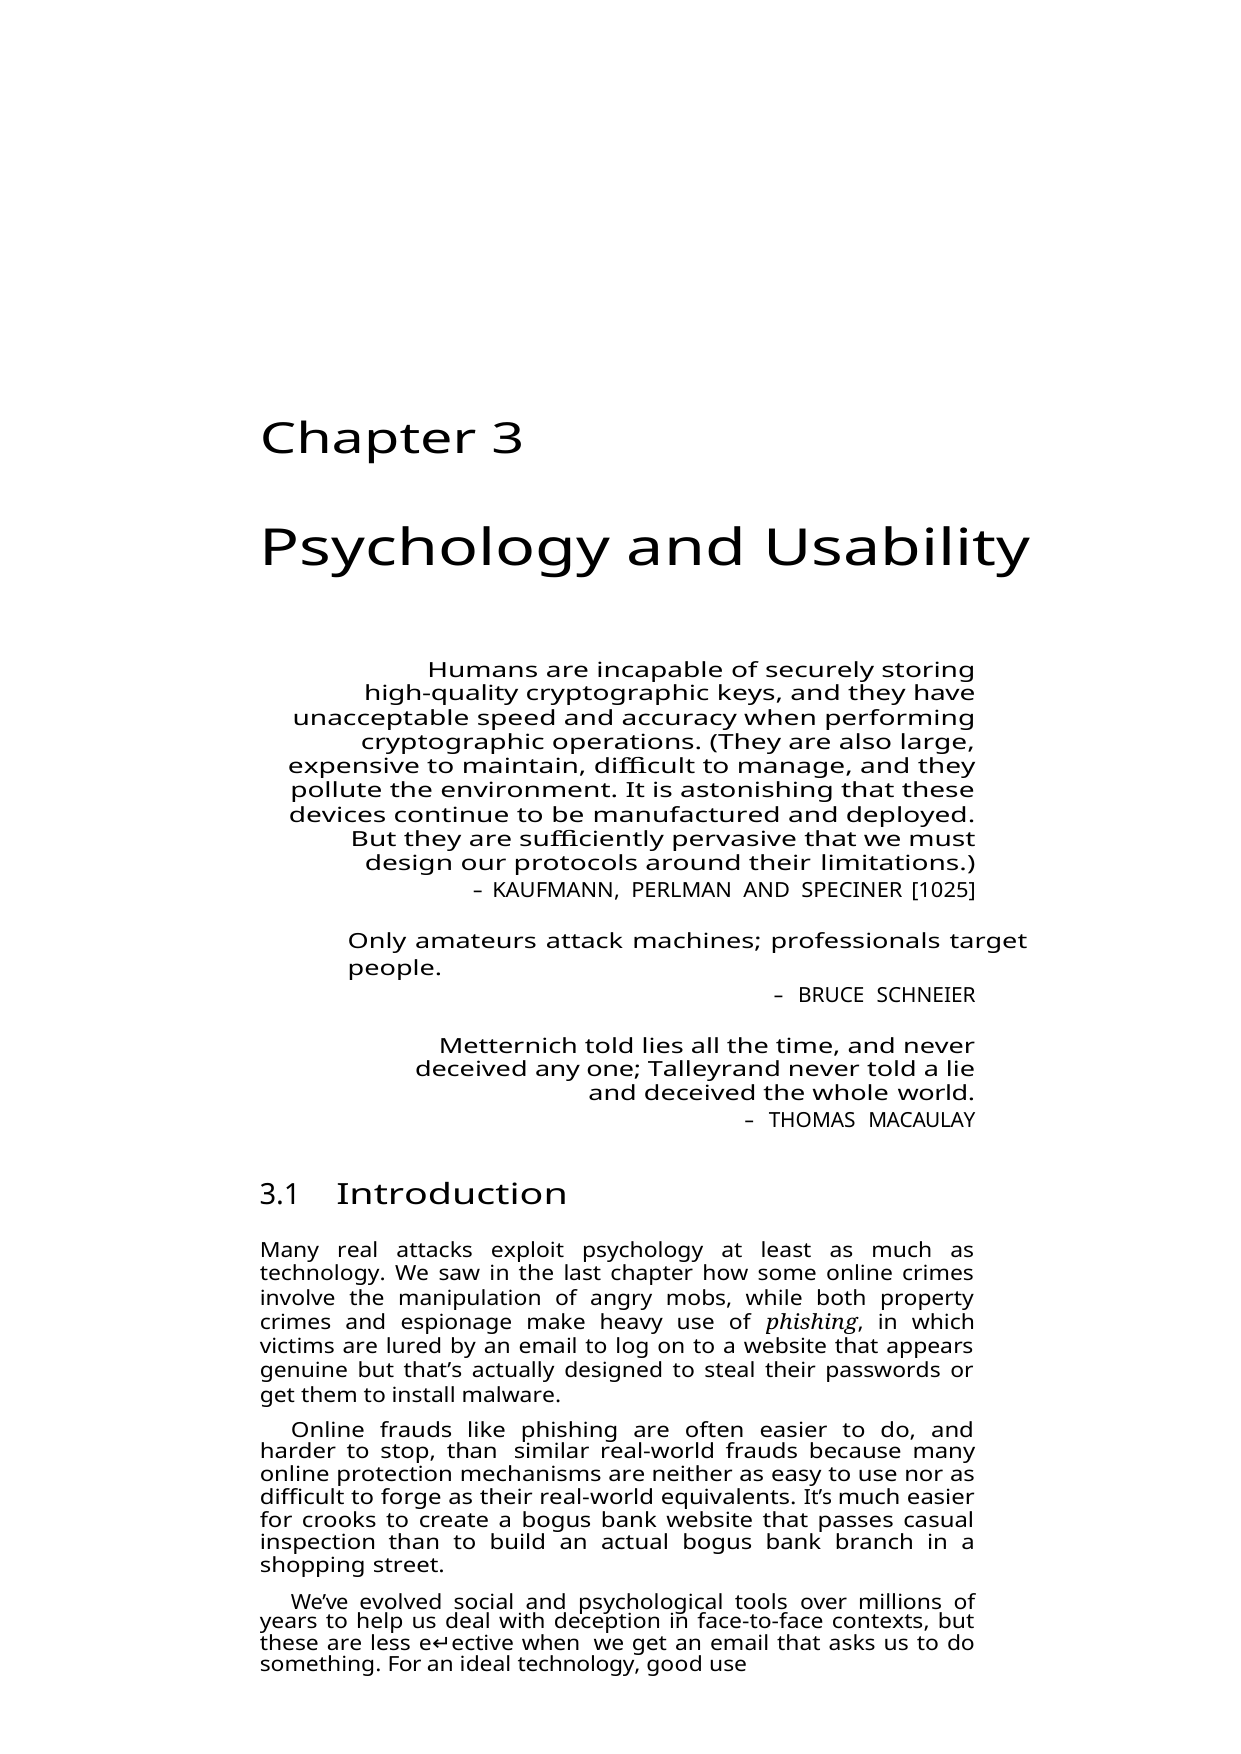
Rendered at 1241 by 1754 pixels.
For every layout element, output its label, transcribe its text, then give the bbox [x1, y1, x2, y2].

text Metternich told lies all the time, and never deceived any one; Talleyrand never told a lie and deceived the whole world. [331, 1034, 975, 1107]
subtitle Introduction [259, 1173, 1065, 1213]
title Psychology and Usability [259, 511, 1065, 580]
text – BRUCE SCHNEIER [175, 981, 975, 1008]
text – KAUFMANN, PERLMAN AND SPECINER [1025] [175, 877, 975, 903]
text – THOMAS MACAULAY [175, 1107, 975, 1133]
text Chapter 3 [259, 408, 1065, 466]
text Online frauds like phishing are often easier to do, and harder to stop, than similar real-world frauds because many online protection mechanisms are neither as easy to use nor as diﬃcult to forge as their real-world equivalents. It’s much easier for crooks to create a bogus bank website that passes casual inspection than to build an actual bogus bank branch in a shopping street. [259, 1419, 975, 1579]
text We’ve evolved social and psychological tools over millions of years to help us deal with deception in face-to-face contexts, but these are less e↵ective when we get an email that asks us to do something. For an ideal technology, good use [259, 1592, 975, 1677]
text Humans are incapable of securely storing high-quality cryptographic keys, and they have unacceptable speed and accuracy when performing cryptographic operations. (They are also large, expensive to maintain, diﬃcult to manage, and they pollute the environment. It is astonishing that these devices continue to be manufactured and deployed. But they are suﬃciently pervasive that we must design our protocols around their limitations.) [260, 658, 975, 877]
text Many real attacks exploit psychology at least as much as technology. We saw in the last chapter how some online crimes involve the manipulation of angry mobs, while both property crimes and espionage make heavy use of phishing, in which victims are lured by an email to log on to a website that appears genuine but that’s actually designed to steal their passwords or get them to install malware. [259, 1238, 975, 1408]
text Only amateurs attack machines; professionals target people. [347, 927, 1065, 981]
